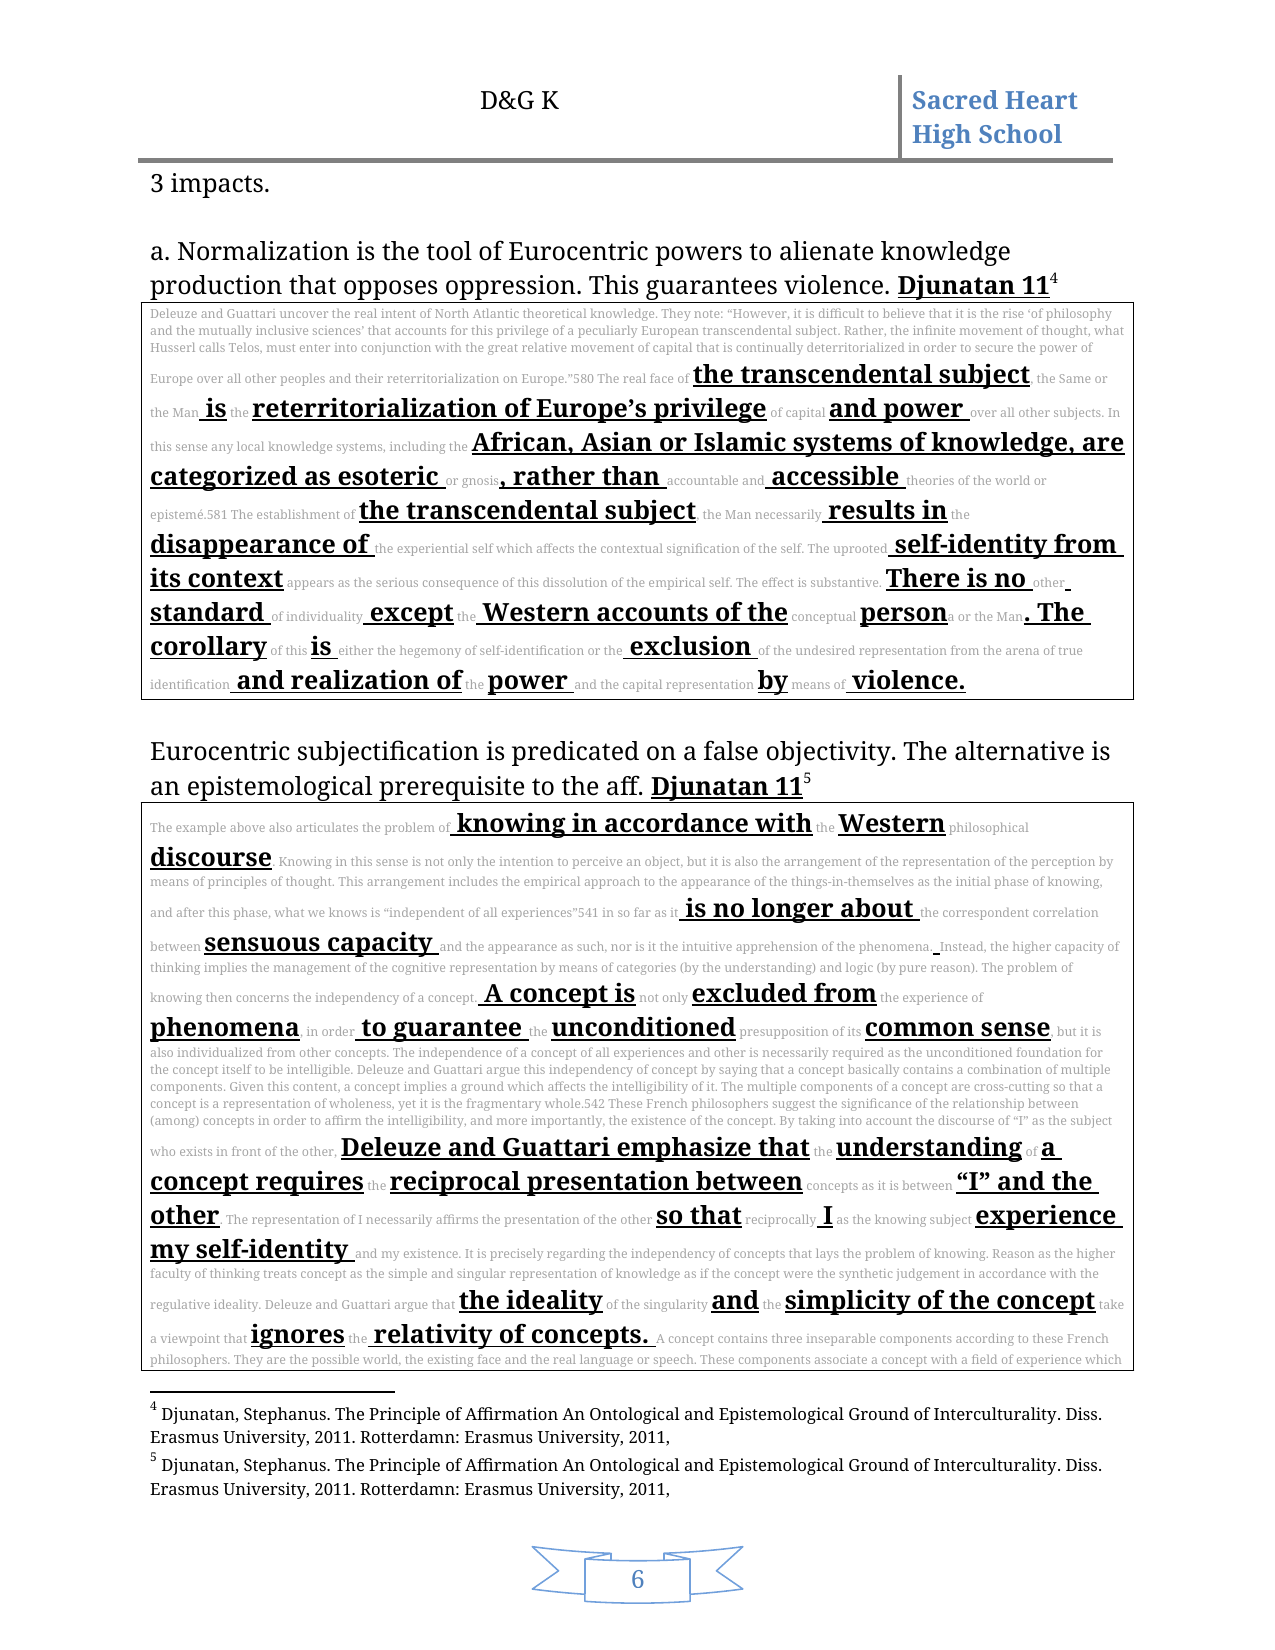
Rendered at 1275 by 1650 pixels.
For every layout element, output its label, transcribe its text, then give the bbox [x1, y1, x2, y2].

text a. Normalization is the tool of Eurocentric powers to alienate knowledge production that opposes oppression. This guarantees violence. Djunatan 11 [150, 234, 1125, 302]
text Deleuze and Guattari uncover the real intent of North Atlantic theoretical knowledge. They note: “However, it is difficult to believe that it is the rise ‘of philosophy and the mutually inclusive sciences’ that accounts for this privilege of a peculiarly European transcendental subject. Rather, the infinite movement of thought, what Husserl calls Telos, must enter into conjunction with the great relative movement of capital that is continually deterritorialized in order to secure the power of Europe over all other peoples and their reterritorialization on Europe.”580 The real face of the transcendental subject, the Same or the Man is the reterritorialization of Europe’s privilege of capital and power over all other subjects. In this sense any local knowledge systems, including the African, Asian or Islamic systems of knowledge, are categorized as esoteric or gnosis, rather than accountable and accessible theories of the world or epistemé.581 The establishment of the transcendental subject, the Man necessarily results in the disappearance of the experiential self which affects the contextual signification of the self. The uprooted self-identity from its context appears as the serious consequence of this dissolution of the empirical self. The effect is substantive. There is no other standard of individuality except the Western accounts of the conceptual persona or the Man. The corollary of this is either the hegemony of self-identification or the exclusion of the undesired representation from the arena of true identification and realization of the power and the capital representation by means of violence. [142, 303, 1133, 699]
text Eurocentric subjectification is predicated on a false objectivity. The alternative is an epistemological prerequisite to the aff. Djunatan 11 [150, 734, 1125, 802]
text 3 impacts. [150, 166, 1125, 200]
